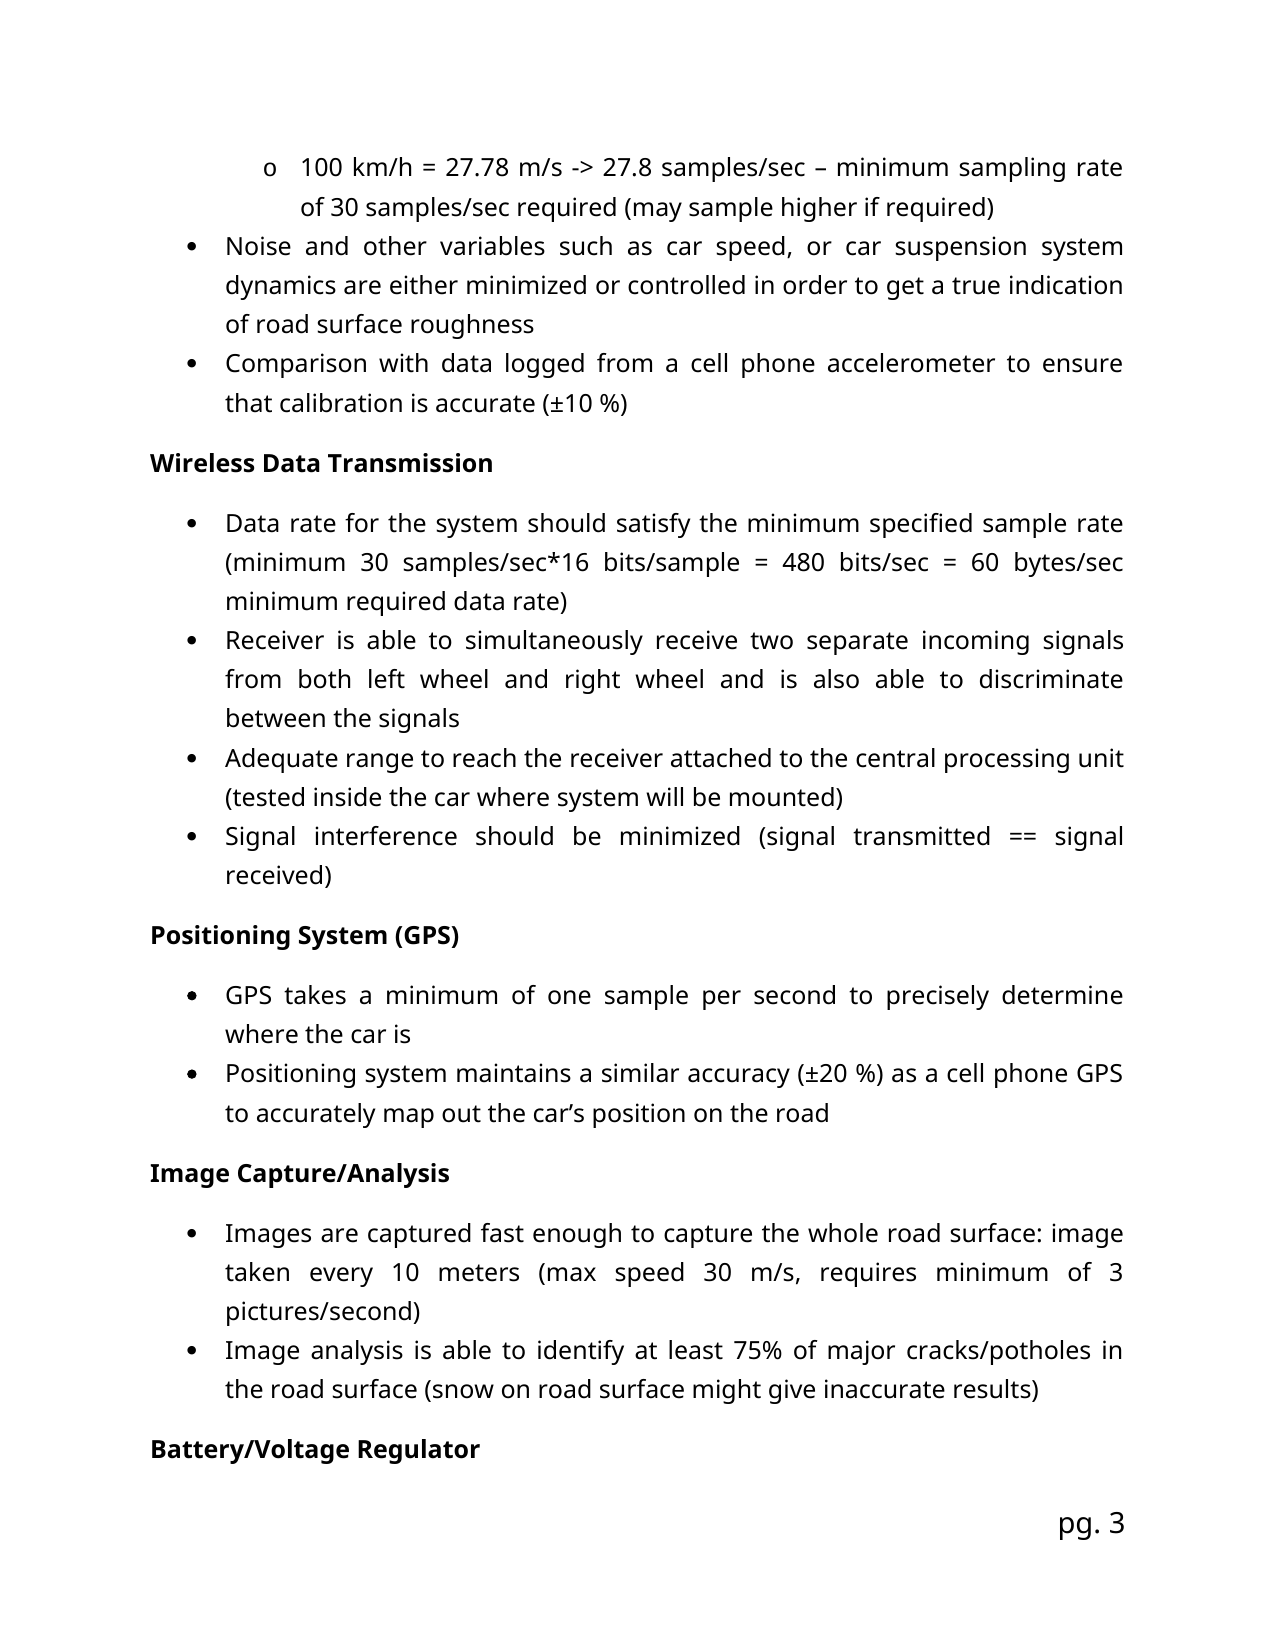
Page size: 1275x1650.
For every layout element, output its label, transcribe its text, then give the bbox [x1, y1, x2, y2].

text Image Capture/Analysis [150, 1155, 1125, 1189]
list Comparison with data logged from a cell phone accelerometer to ensure that calibration is accurate (±10 %) [187, 346, 1125, 419]
list 100 km/h = 27.78 m/s -> 27.8 samples/sec – minimum sampling rate of 30 samples/sec required (may sample higher if required) [262, 150, 1125, 223]
text Wireless Data Transmission [150, 445, 1125, 479]
list Receiver is able to simultaneously receive two separate incoming signals from both left wheel and right wheel and is also able to discriminate between the signals [187, 623, 1125, 735]
list Positioning system maintains a similar accuracy (±20 %) as a cell phone GPS to accurately map out the car’s position on the road [187, 1056, 1125, 1129]
list Adequate range to reach the receiver attached to the central processing unit (tested inside the car where system will be mounted) [187, 740, 1125, 813]
list Noise and other variables such as car speed, or car suspension system dynamics are either minimized or controlled in order to get a true indication of road surface roughness [187, 228, 1125, 341]
list Signal interference should be minimized (signal transmitted == signal received) [187, 818, 1125, 892]
list Images are captured fast enough to capture the whole road surface: image taken every 10 meters (max speed 30 m/s, requires minimum of 3 pictures/second) [187, 1215, 1125, 1328]
list Data rate for the system should satisfy the minimum specified sample rate (minimum 30 samples/sec*16 bits/sample = 480 bits/sec = 60 bytes/sec minimum required data rate) [187, 505, 1125, 618]
text Battery/Voltage Regulator [150, 1432, 1125, 1466]
list GPS takes a minimum of one sample per second to precisely determine where the car is [187, 978, 1125, 1051]
list Image analysis is able to identify at least 75% of major cracks/potholes in the road surface (snow on road surface might give inaccurate results) [187, 1333, 1125, 1406]
text Positioning System (GPS) [150, 918, 1125, 952]
